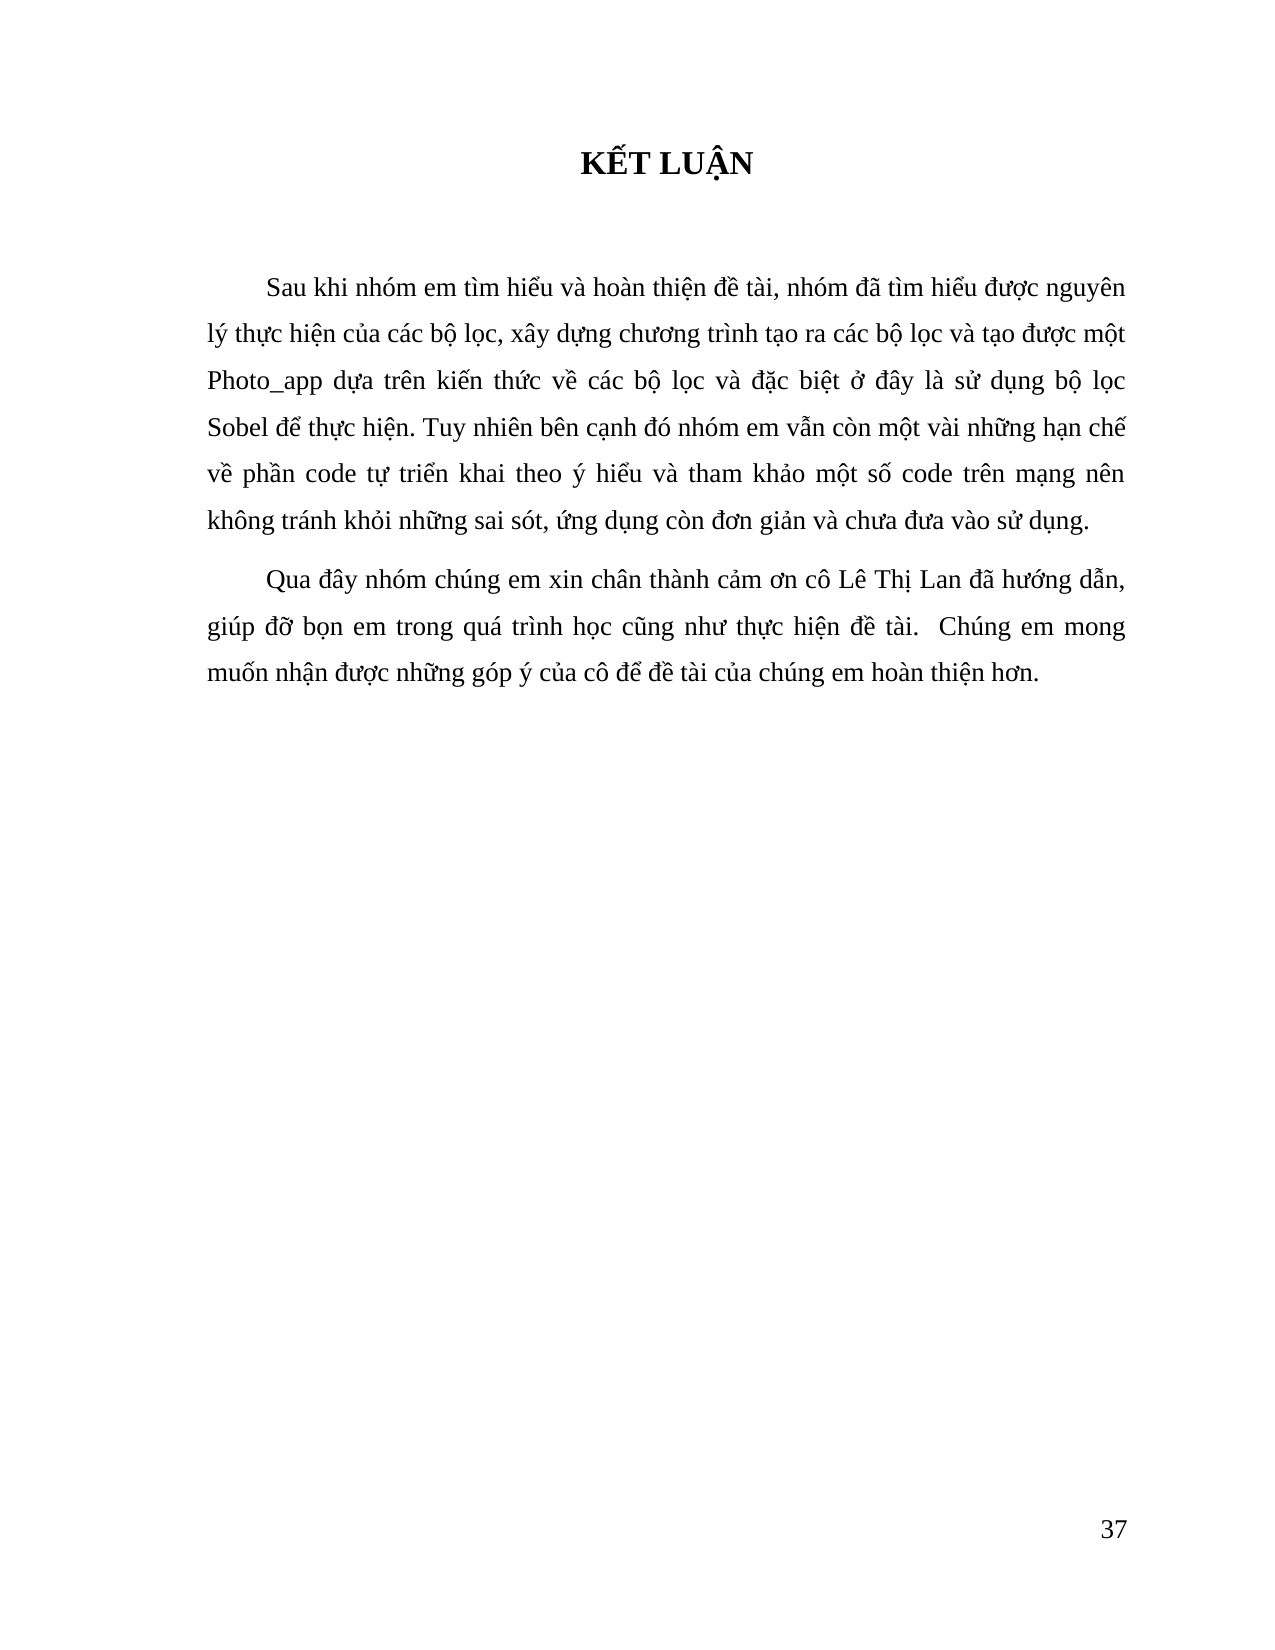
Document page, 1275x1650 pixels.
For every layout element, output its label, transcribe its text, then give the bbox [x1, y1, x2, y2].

subtitle KẾT LUẬN [207, 143, 1127, 181]
text Qua đây nhóm chúng em xin chân thành cảm ơn cô Lê Thị Lan đã hướng dẫn, giúp đỡ bọn em trong quá trình học cũng như thực hiện đề tài. Chúng em mong muốn nhận được những góp ý của cô để đề tài của chúng em hoàn thiện hơn. [207, 563, 1127, 688]
text Sau khi nhóm em tìm hiểu và hoàn thiện đề tài, nhóm đã tìm hiểu được nguyên lý thực hiện của các bộ lọc, xây dựng chương trình tạo ra các bộ lọc và tạo được một Photo_app dựa trên kiến thức về các bộ lọc và đặc biệt ở đây là sử dụng bộ lọc Sobel để thực hiện. Tuy nhiên bên cạnh đó nhóm em vẫn còn một vài những hạn chế về phần code tự triển khai theo ý hiểu và tham khảo một số code trên mạng nên không tránh khỏi những sai sót, ứng dụng còn đơn giản và chưa đưa vào sử dụng. [207, 271, 1127, 535]
